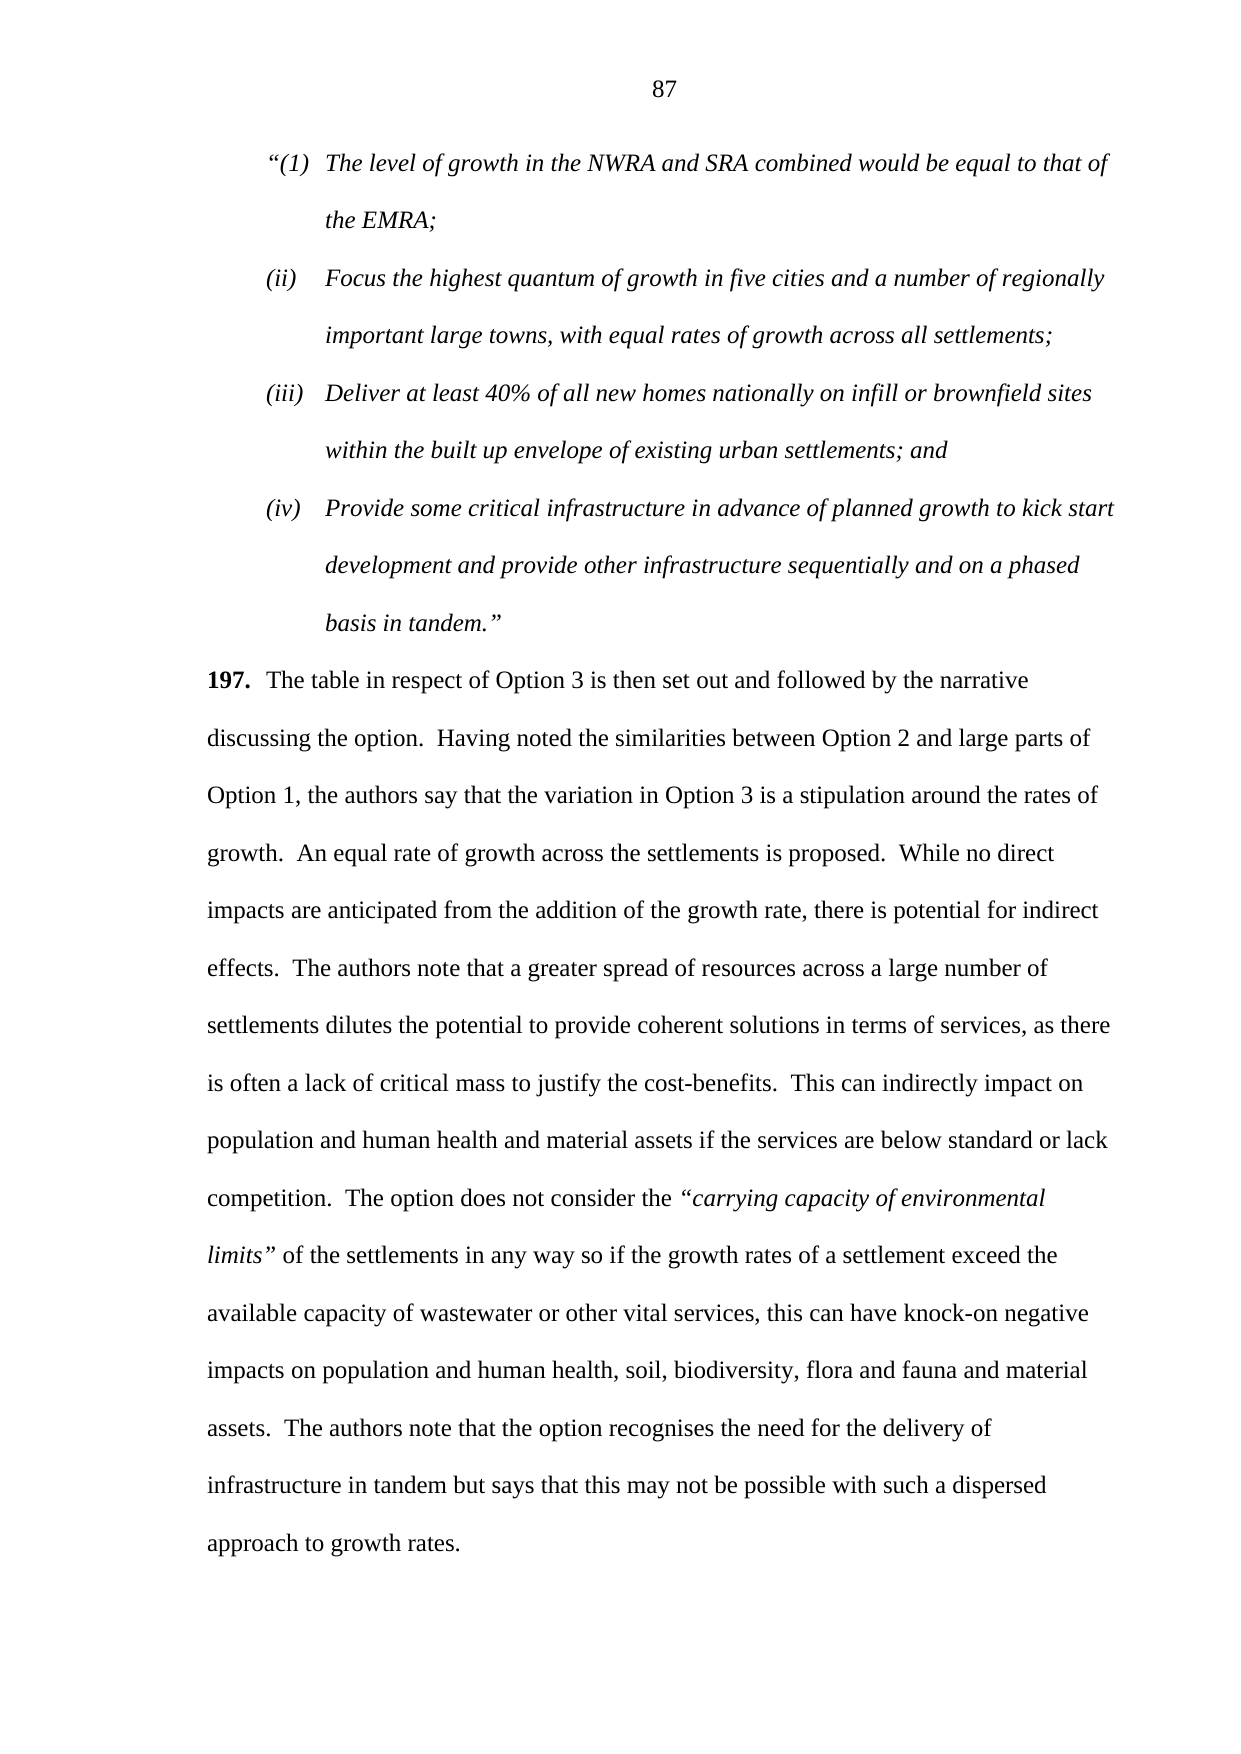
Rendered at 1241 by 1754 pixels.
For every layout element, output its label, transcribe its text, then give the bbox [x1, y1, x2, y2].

list The table in respect of Option 3 is then set out and followed by the narrative discussing the option. Having noted the similarities between Option 2 and large parts of Option 1, the authors say that the variation in Option 3 is a stipulation around the rates of growth. An equal rate of growth across the settlements is proposed. While no direct impacts are anticipated from the addition of the growth rate, there is potential for indirect effects. The authors note that a greater spread of resources across a large number of settlements dilutes the potential to provide coherent solutions in terms of services, as there is often a lack of critical mass to justify the cost-benefits. This can indirectly impact on population and human health and material assets if the services are below standard or lack competition. The option does not consider the “carrying capacity of environmental limits” of the settlements in any way so if the growth rates of a settlement exceed the available capacity of wastewater or other vital services, this can have knock-on negative impacts on population and human health, soil, biodiversity, flora and fauna and material assets. The authors note that the option recognises the need for the delivery of infrastructure in tandem but says that this may not be possible with such a dispersed approach to growth rates. [207, 665, 1122, 1556]
list (iv) Provide some critical infrastructure in advance of planned growth to kick start development and provide other infrastructure sequentially and on a phased basis in tandem.” [266, 493, 1122, 636]
list “(1) The level of growth in the NWRA and SRA combined would be equal to that of the EMRA; [266, 148, 1122, 234]
list (iii) Deliver at least 40% of all new homes nationally on infill or brownfield sites within the built up envelope of existing urban settlements; and [266, 378, 1122, 464]
list (ii) Focus the highest quantum of growth in five cities and a number of regionally important large towns, with equal rates of growth across all settlements; [266, 263, 1122, 349]
